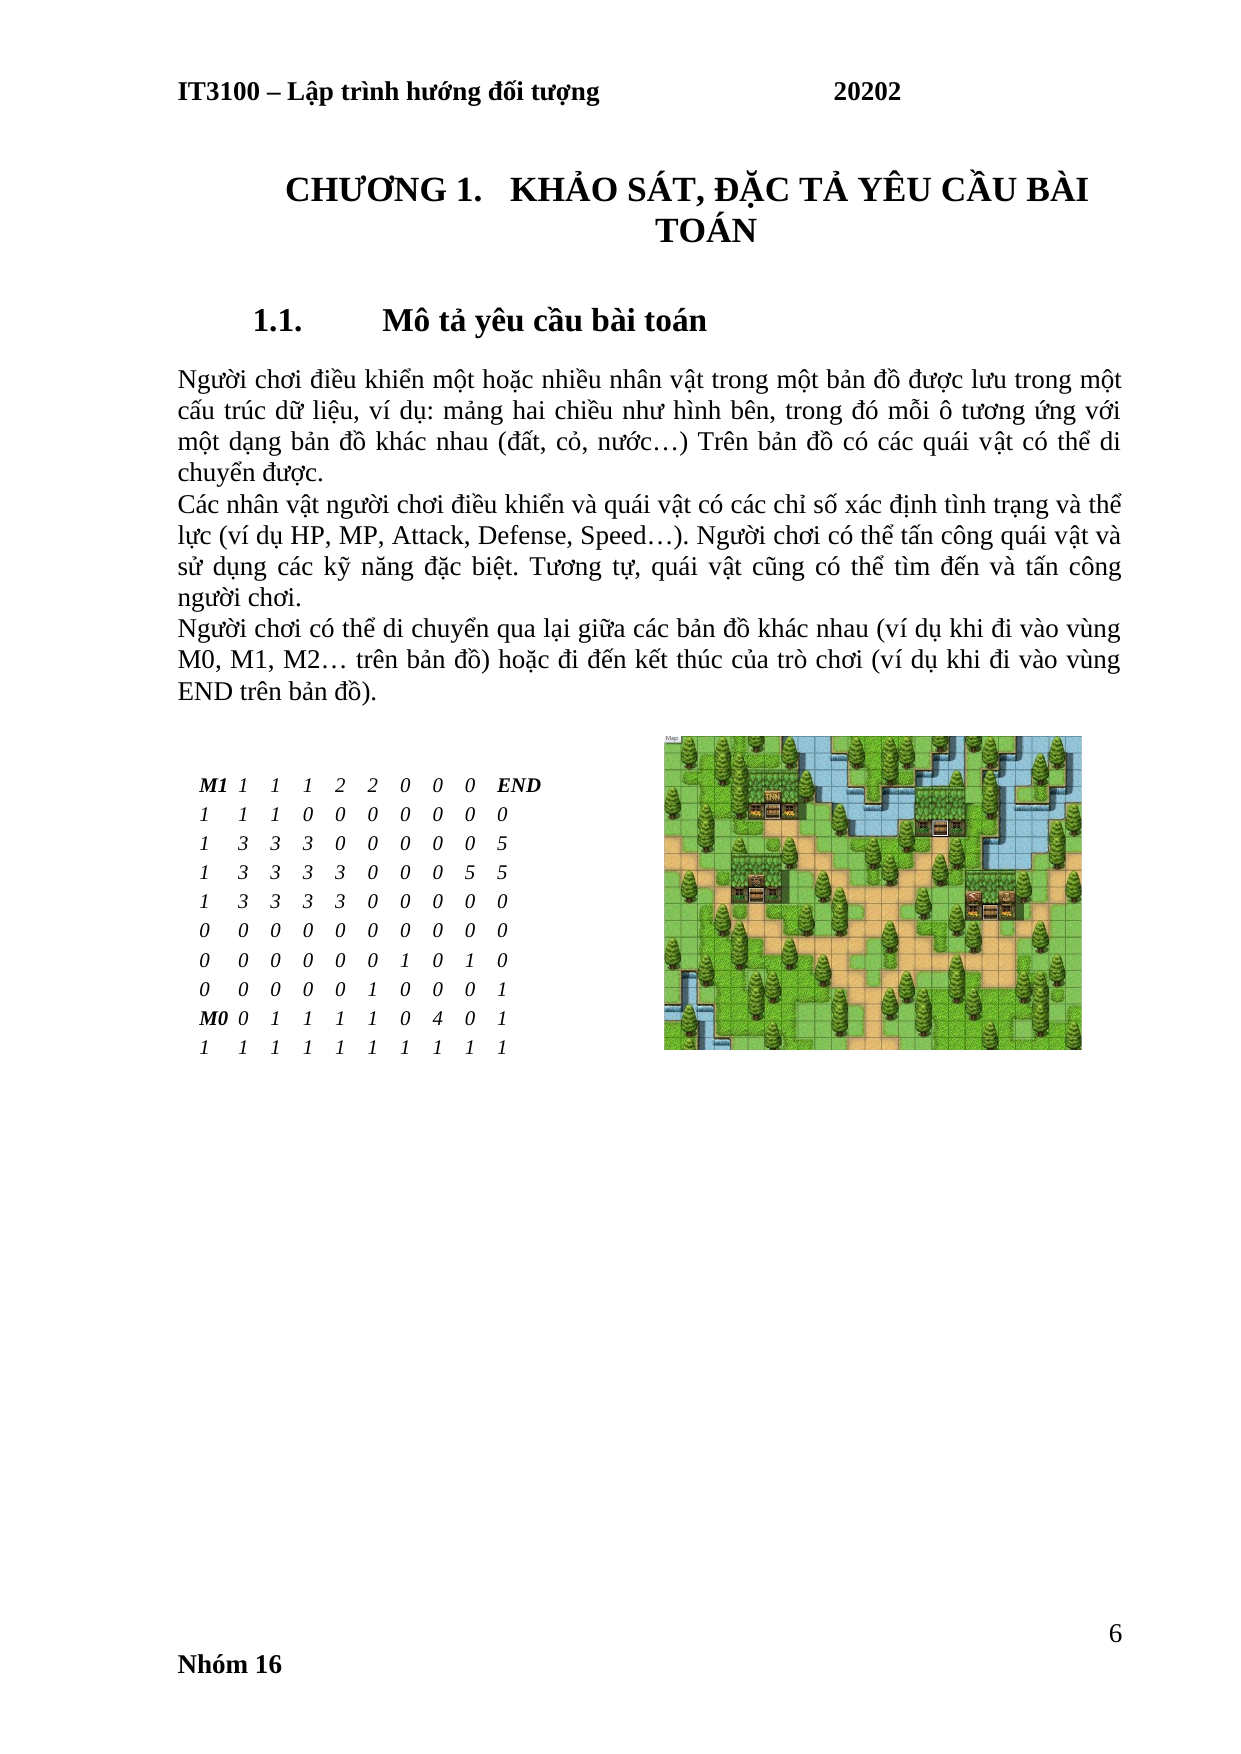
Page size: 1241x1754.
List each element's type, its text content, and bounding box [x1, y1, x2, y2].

text Người chơi có thể di chuyển qua lại giữa các bản đồ khác nhau (ví dụ khi đi vào vùng M0, M1, M2… trên bản đồ) hoặc đi đến kết thúc của trò chơi (ví dụ khi đi vào vùng END trên bản đồ). [177, 612, 1122, 706]
subtitle Mô tả yêu cầu bài toán [252, 300, 1122, 338]
table_header [177, 737, 653, 1064]
picture [664, 736, 1082, 1050]
text Các nhân vật người chơi điều khiển và quái vật có các chỉ số xác định tình trạng và thể lực (ví dụ HP, MP, Attack, Defense, Speed…). Người chơi có thể tấn công quái vật và sử dụng các kỹ năng đặc biệt. Tương tự, quái vật cũng có thể tìm đến và tấn công người chơi. [177, 488, 1122, 612]
subtitle KHẢO SÁT, ĐẶC TẢ YÊU CẦU BÀI TOÁN [252, 168, 1122, 250]
table_header [653, 737, 1145, 1064]
text Người chơi điều khiển một hoặc nhiều nhân vật trong một bản đồ được lưu trong một cấu trúc dữ liệu, ví dụ: mảng hai chiều như hình bên, trong đó mỗi ô tương ứng với một dạng bản đồ khác nhau (đất, cỏ, nước…) Trên bản đồ có các quái vật có thể di chuyển được. [177, 363, 1122, 488]
